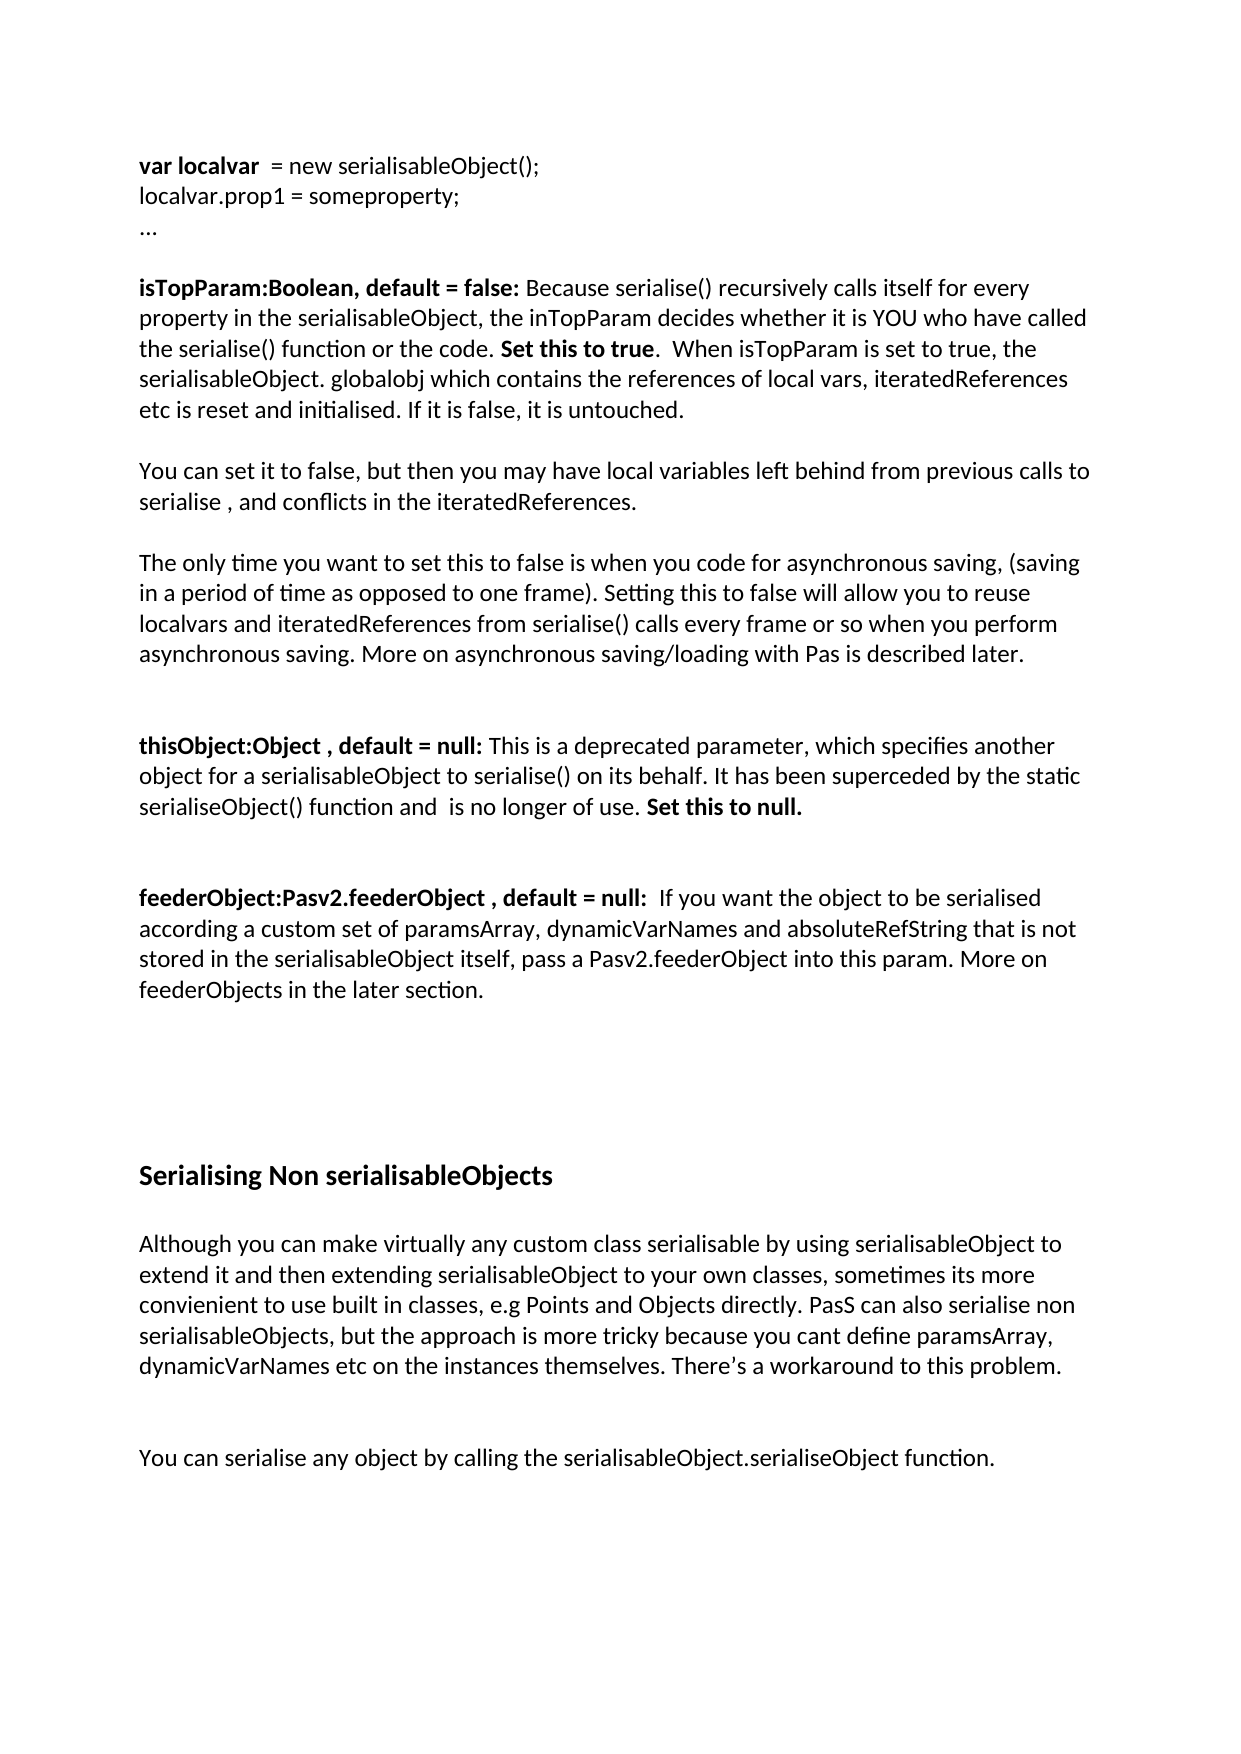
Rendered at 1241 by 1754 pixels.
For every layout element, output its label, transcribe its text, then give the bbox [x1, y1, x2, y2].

text isTopParam:Boolean, default = false: Because serialise() recursively calls itself for every property in the serialisableObject, the inTopParam decides whether it is YOU who have called the serialise() function or the code. Set this to true. When isTopParam is set to true, the serialisableObject. globalobj which contains the references of local vars, iteratedReferences etc is reset and initialised. If it is false, it is untouched. [139, 272, 1101, 425]
text thisObject:Object , default = null: This is a deprecated parameter, which specifies another object for a serialisableObject to serialise() on its behalf. It has been superceded by the static serialiseObject() function and is no longer of use. Set this to null. [139, 730, 1101, 821]
text localvar.prop1 = someproperty; [139, 181, 1101, 211]
text ... [139, 211, 1101, 242]
text You can set it to false, but then you may have local variables left behind from previous calls to serialise , and conflicts in the iteratedReferences. [139, 455, 1101, 516]
text var localvar = new serialisableObject(); [139, 150, 1101, 181]
text Serialising Non serialisableObjects [139, 1157, 1101, 1193]
text You can serialise any object by calling the serialisableObject.serialiseObject function. [139, 1442, 1101, 1473]
text feederObject:Pasv2.feederObject , default = null: If you want the object to be serialised according a custom set of paramsArray, dynamicVarNames and absoluteRefString that is not stored in the serialisableObject itself, pass a Pasv2.feederObject into this param. More on feederObjects in the later section. [139, 882, 1101, 1004]
text Although you can make virtually any custom class serialisable by using serialisableObject to extend it and then extending serialisableObject to your own classes, sometimes its more convienient to use built in classes, e.g Points and Objects directly. PasS can also serialise non serialisableObjects, but the approach is more tricky because you cant define paramsArray, dynamicVarNames etc on the instances themselves. There’s a workaround to this problem. [139, 1228, 1101, 1381]
text The only time you want to set this to false is when you code for asynchronous saving, (saving in a period of time as opposed to one frame). Setting this to false will allow you to reuse localvars and iteratedReferences from serialise() calls every frame or so when you perform asynchronous saving. More on asynchronous saving/loading with Pas is described later. [139, 547, 1101, 669]
